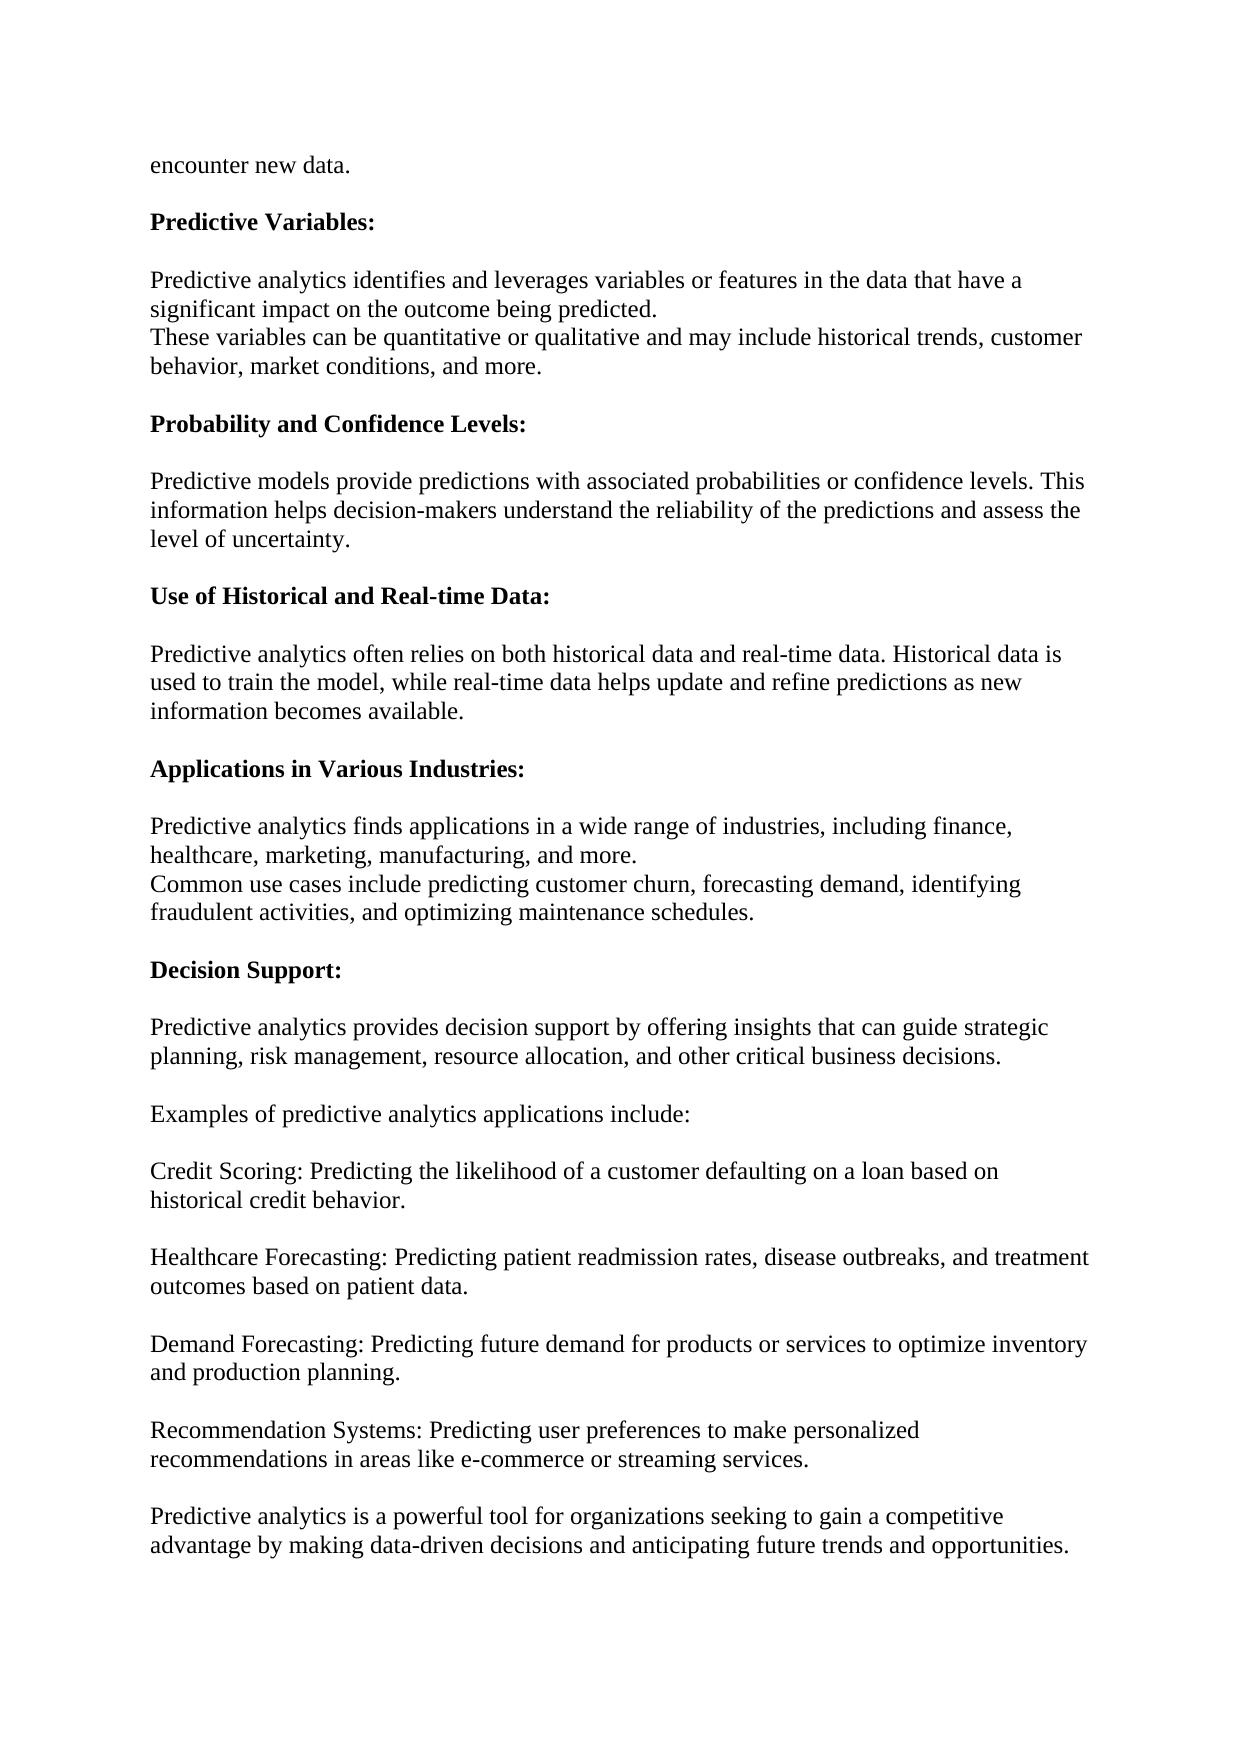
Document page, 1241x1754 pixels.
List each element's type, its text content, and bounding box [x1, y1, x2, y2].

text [150, 150, 1090, 179]
text Use of Historical and Real-time Data: [150, 581, 1090, 610]
text Recommendation Systems: Predicting user preferences to make personalized recommendations in areas like e-commerce or streaming services. [150, 1415, 1090, 1472]
text Examples of predictive analytics applications include: [150, 1099, 1090, 1127]
text Applications in Various Industries: [150, 754, 1090, 782]
text These variables can be quantitative or qualitative and may include historical trends, customer behavior, market conditions, and more. [150, 322, 1090, 380]
text Predictive models provide predictions with associated probabilities or confidence levels. This information helps decision-makers understand the reliability of the predictions and assess the level of uncertainty. [150, 466, 1090, 552]
text Credit Scoring: Predicting the likelihood of a customer defaulting on a loan based on historical credit behavior. [150, 1156, 1090, 1214]
text Decision Support: [150, 955, 1090, 984]
text Common use cases include predicting customer churn, forecasting demand, identifying fraudulent activities, and optimizing maintenance schedules. [150, 869, 1090, 926]
text Predictive analytics provides decision support by offering insights that can guide strategic planning, risk management, resource allocation, and other critical business decisions. [150, 1012, 1090, 1070]
text Predictive analytics finds applications in a wide range of industries, including finance, healthcare, marketing, manufacturing, and more. [150, 811, 1090, 869]
text Predictive analytics often relies on both historical data and real-time data. Historical data is used to train the model, while real-time data helps update and refine predictions as new information becomes available. [150, 639, 1090, 725]
text Predictive Variables: [150, 207, 1090, 236]
text Healthcare Forecasting: Predicting patient readmission rates, disease outbreaks, and treatment outcomes based on patient data. [150, 1242, 1090, 1300]
text Predictive analytics is a powerful tool for organizations seeking to gain a competitive advantage by making data-driven decisions and anticipating future trends and opportunities. [150, 1501, 1090, 1559]
text Demand Forecasting: Predicting future demand for products or services to optimize inventory and production planning. [150, 1329, 1090, 1386]
text Predictive analytics identifies and leverages variables or features in the data that have a significant impact on the outcome being predicted. [150, 265, 1090, 322]
text Probability and Confidence Levels: [150, 409, 1090, 437]
